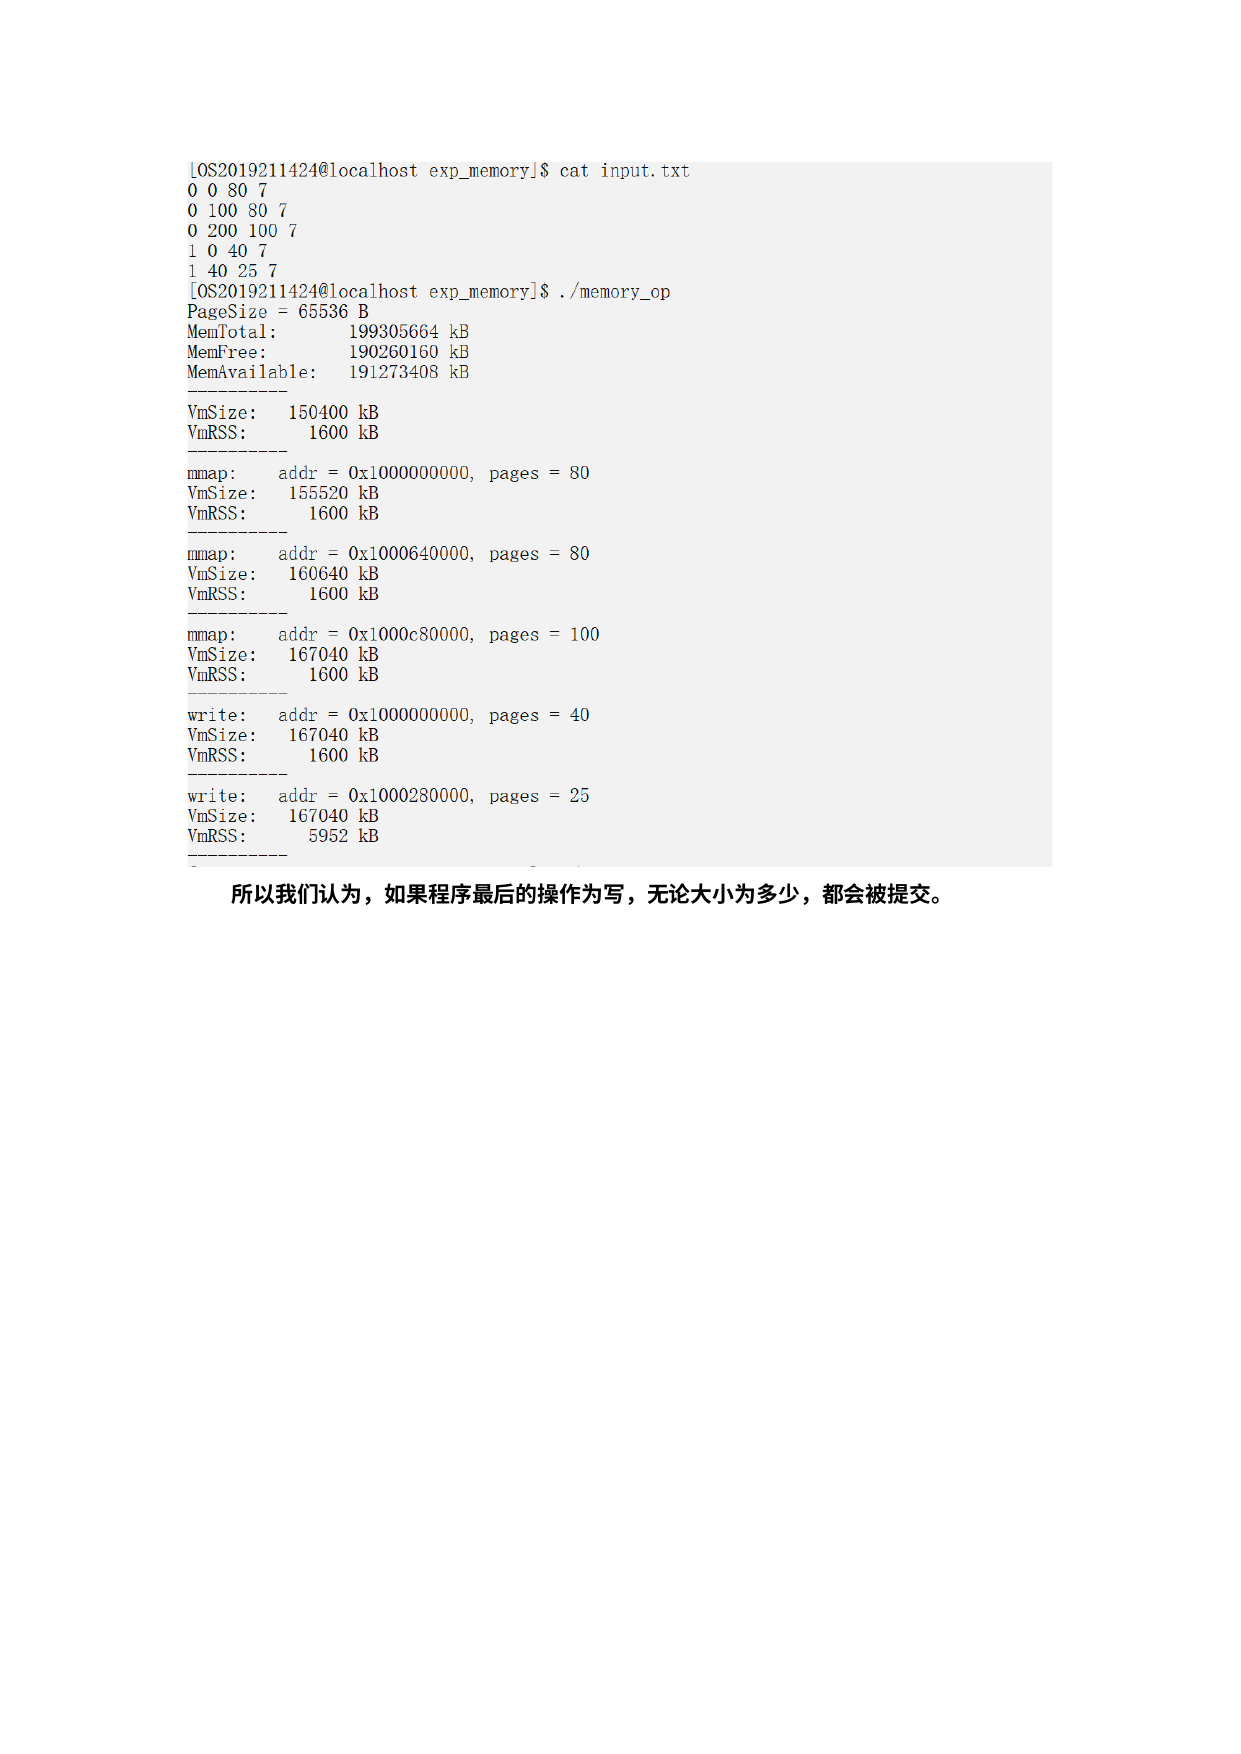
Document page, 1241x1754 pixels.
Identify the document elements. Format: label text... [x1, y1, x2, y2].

picture [187, 162, 1053, 867]
text 所以我们认为，如果程序最后的操作为写，无论大小为多少，都会被提交。 [187, 877, 1053, 909]
